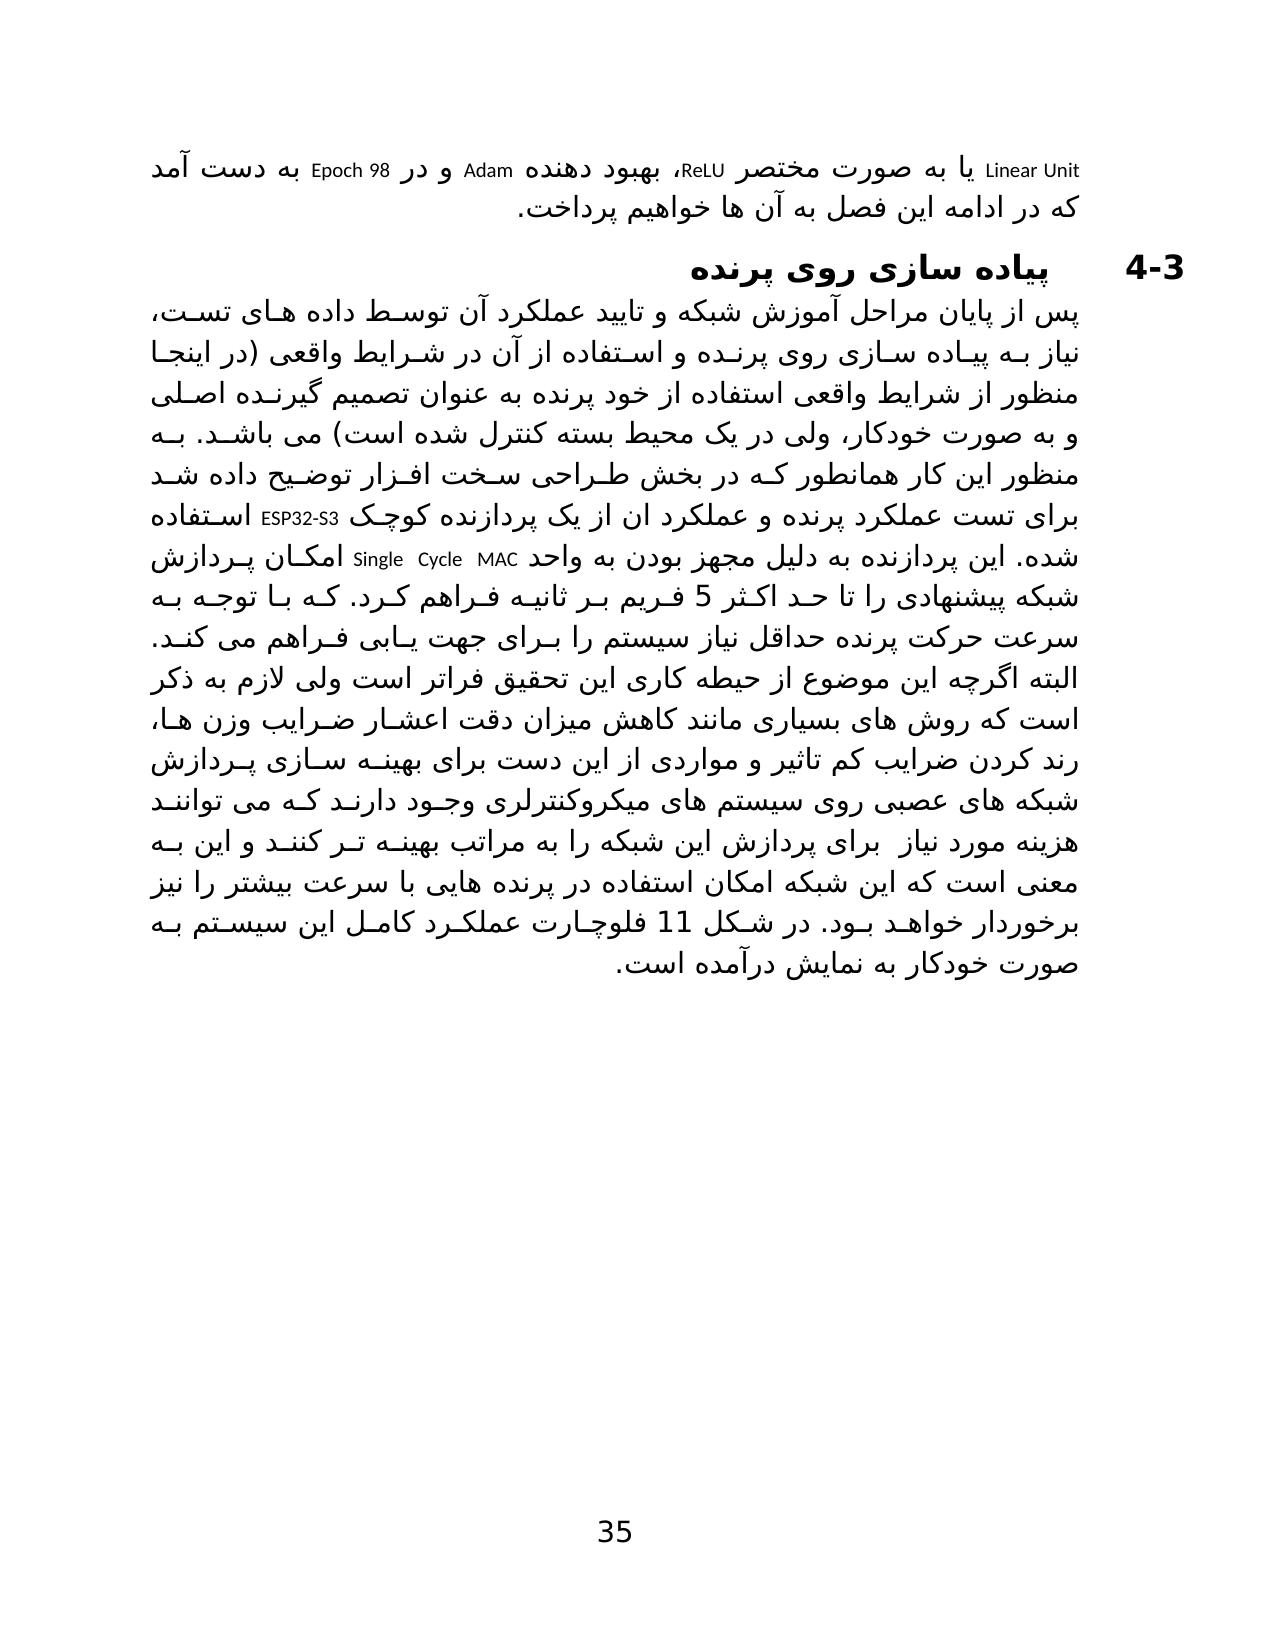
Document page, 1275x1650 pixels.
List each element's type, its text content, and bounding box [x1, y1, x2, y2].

subtitle پیاده سازی روی پرنده [150, 248, 1125, 287]
text پس از پایان مراحل آموزش شبکه و تایید عملکرد آن توسط داده های تست، نیاز به پیاده سازی روی پرنده و استفاده از آن در شرایط واقعی (در اینجا منظور از شرایط واقعی استفاده از خود پرنده به عنوان تصمیم گیرنده اصلی و به صورت خودکار، ولی در یک محیط بسته کنترل شده است) می باشد. به منظور این کار همانطور که در بخش طراحی سخت افزار توضیح داده شد برای تست عملکرد پرنده و عملکرد ان از یک پردازنده کوچک ESP32-S3 استفاده شده. این پردازنده به دلیل مجهز بودن به واحد Single Cycle MAC امکان پردازش شبکه پیشنهادی را تا حد اکثر 5 فریم بر ثانیه فراهم کرد. که با توجه به سرعت حرکت پرنده حداقل نیاز سیستم را برای جهت یابی فراهم می کند. البته اگرچه این موضوع از حیطه کاری این تحقیق فراتر است ولی لازم به ذکر است که روش های بسیاری مانند کاهش میزان دقت اعشار ضرایب وزن ها، رند کردن ضرایب کم تاثیر و مواردی از این دست برای بهینه سازی پردازش شبکه های عصبی روی سیستم های میکروکنترلری وجود دارند که می توانند هزینه مورد نیاز برای پردازش این شبکه را به مراتب بهینه تر کنند و این به معنی است که این شبکه امکان استفاده در پرنده هایی با سرعت بیشتر را نیز برخوردار خواهد بود. در شکل 11 فلوچارت عملکرد کامل این سیستم به صورت خودکار به نمایش درآمده است. [150, 295, 1080, 980]
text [150, 150, 1080, 225]
